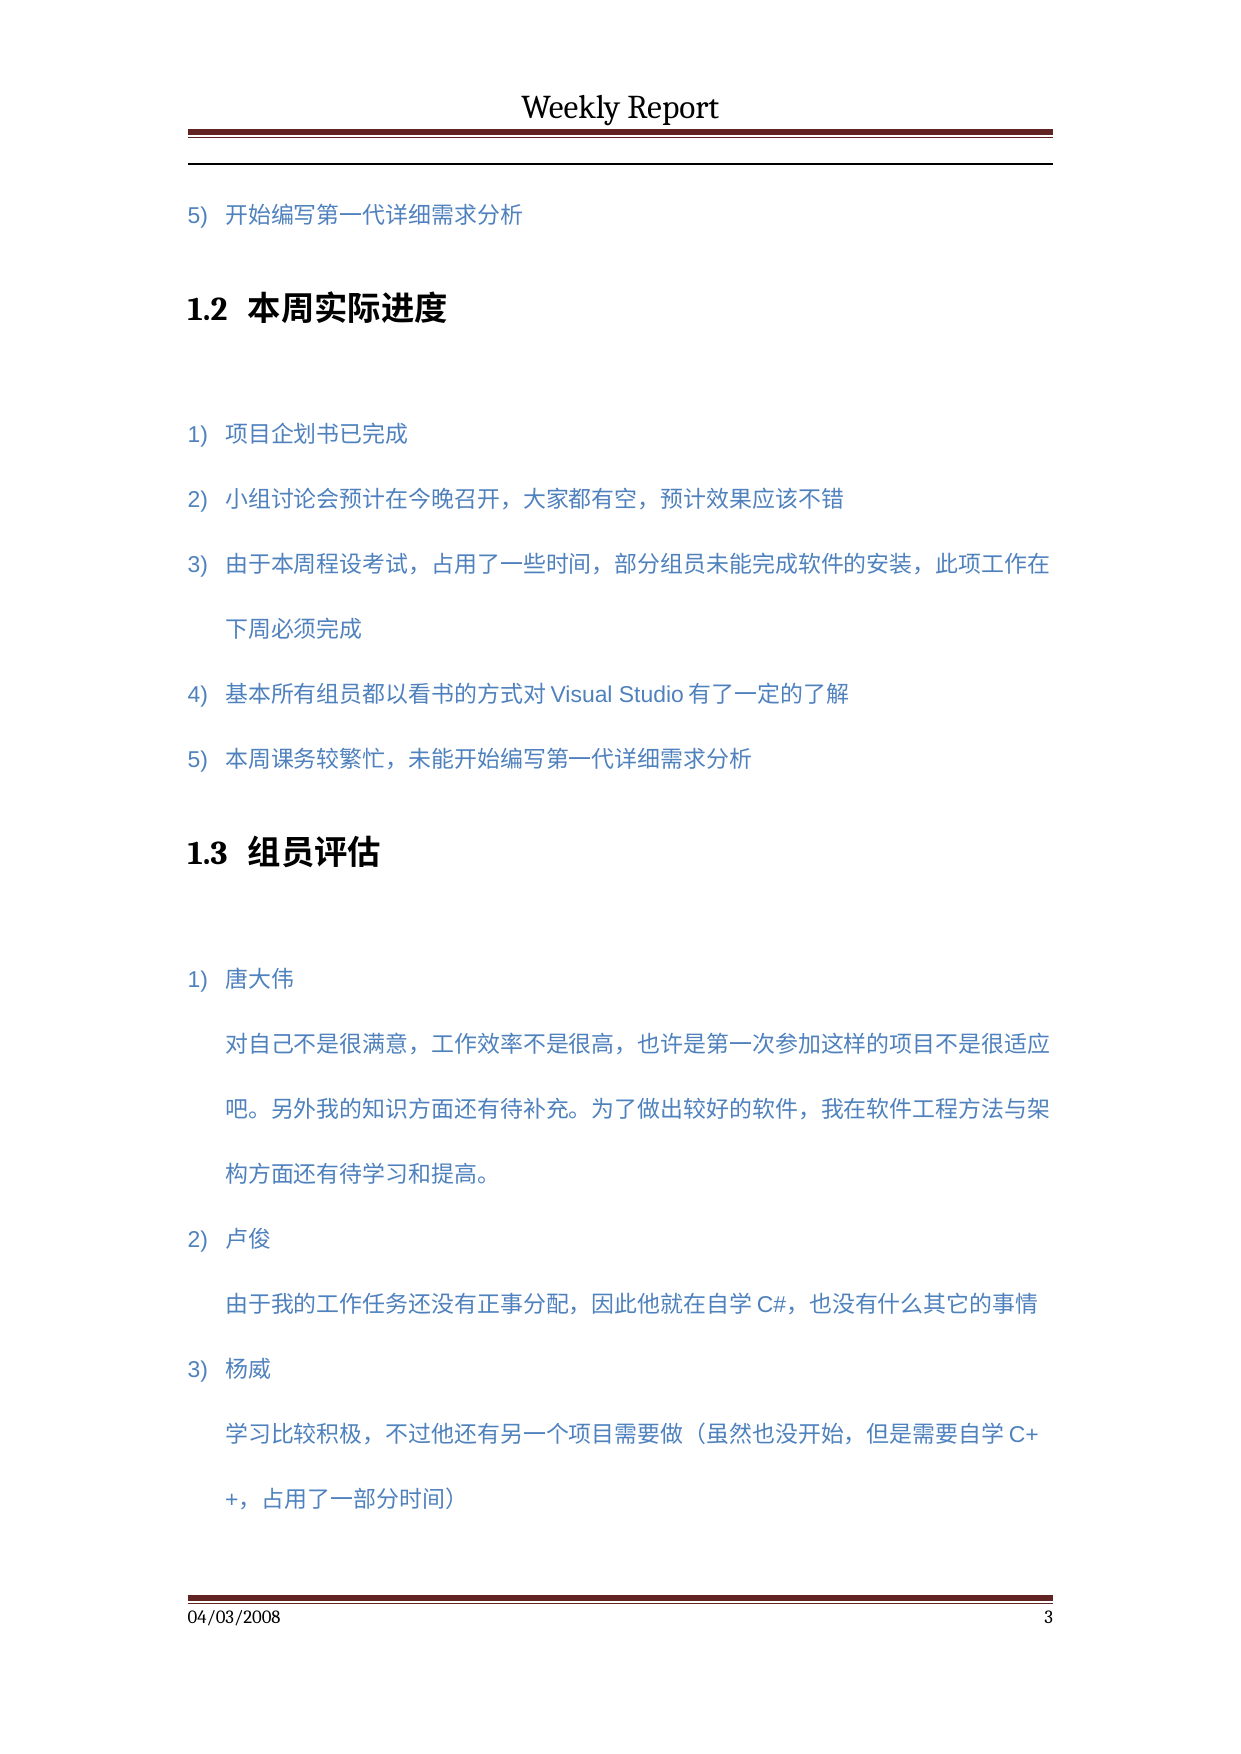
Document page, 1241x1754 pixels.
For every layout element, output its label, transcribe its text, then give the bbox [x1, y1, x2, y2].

subtitle 组员评估 [187, 817, 1053, 882]
subtitle 本周实际进度 [187, 273, 1053, 338]
list 开始编写第一代详细需求分析 [187, 181, 1053, 246]
list 学习比较积极，不过他还有另一个项目需要做（虽然也没开始，但是需要自学C++，占用了一部分时间） [225, 1399, 1053, 1529]
list 由于本周程设考试，占用了一些时间，部分组员未能完成软件的安装，此项工作在下周必须完成 [187, 530, 1053, 660]
list 对自己不是很满意，工作效率不是很高，也许是第一次参加这样的项目不是很适应吧。另外我的知识方面还有待补充。为了做出较好的软件，我在软件工程方法与架构方面还有待学习和提高。 [225, 1009, 1053, 1204]
list 项目企划书已完成 [187, 400, 1053, 465]
list 唐大伟 [187, 944, 1053, 1009]
list 由于我的工作任务还没有正事分配，因此他就在自学C#，也没有什么其它的事情 [225, 1269, 1053, 1334]
list 基本所有组员都以看书的方式对Visual Studio有了一定的了解 [187, 660, 1053, 725]
list 小组讨论会预计在今晚召开，大家都有空，预计效果应该不错 [187, 465, 1053, 530]
list 本周课务较繁忙，未能开始编写第一代详细需求分析 [187, 725, 1053, 790]
list 卢俊 [187, 1204, 1053, 1269]
list 杨威 [187, 1334, 1053, 1399]
